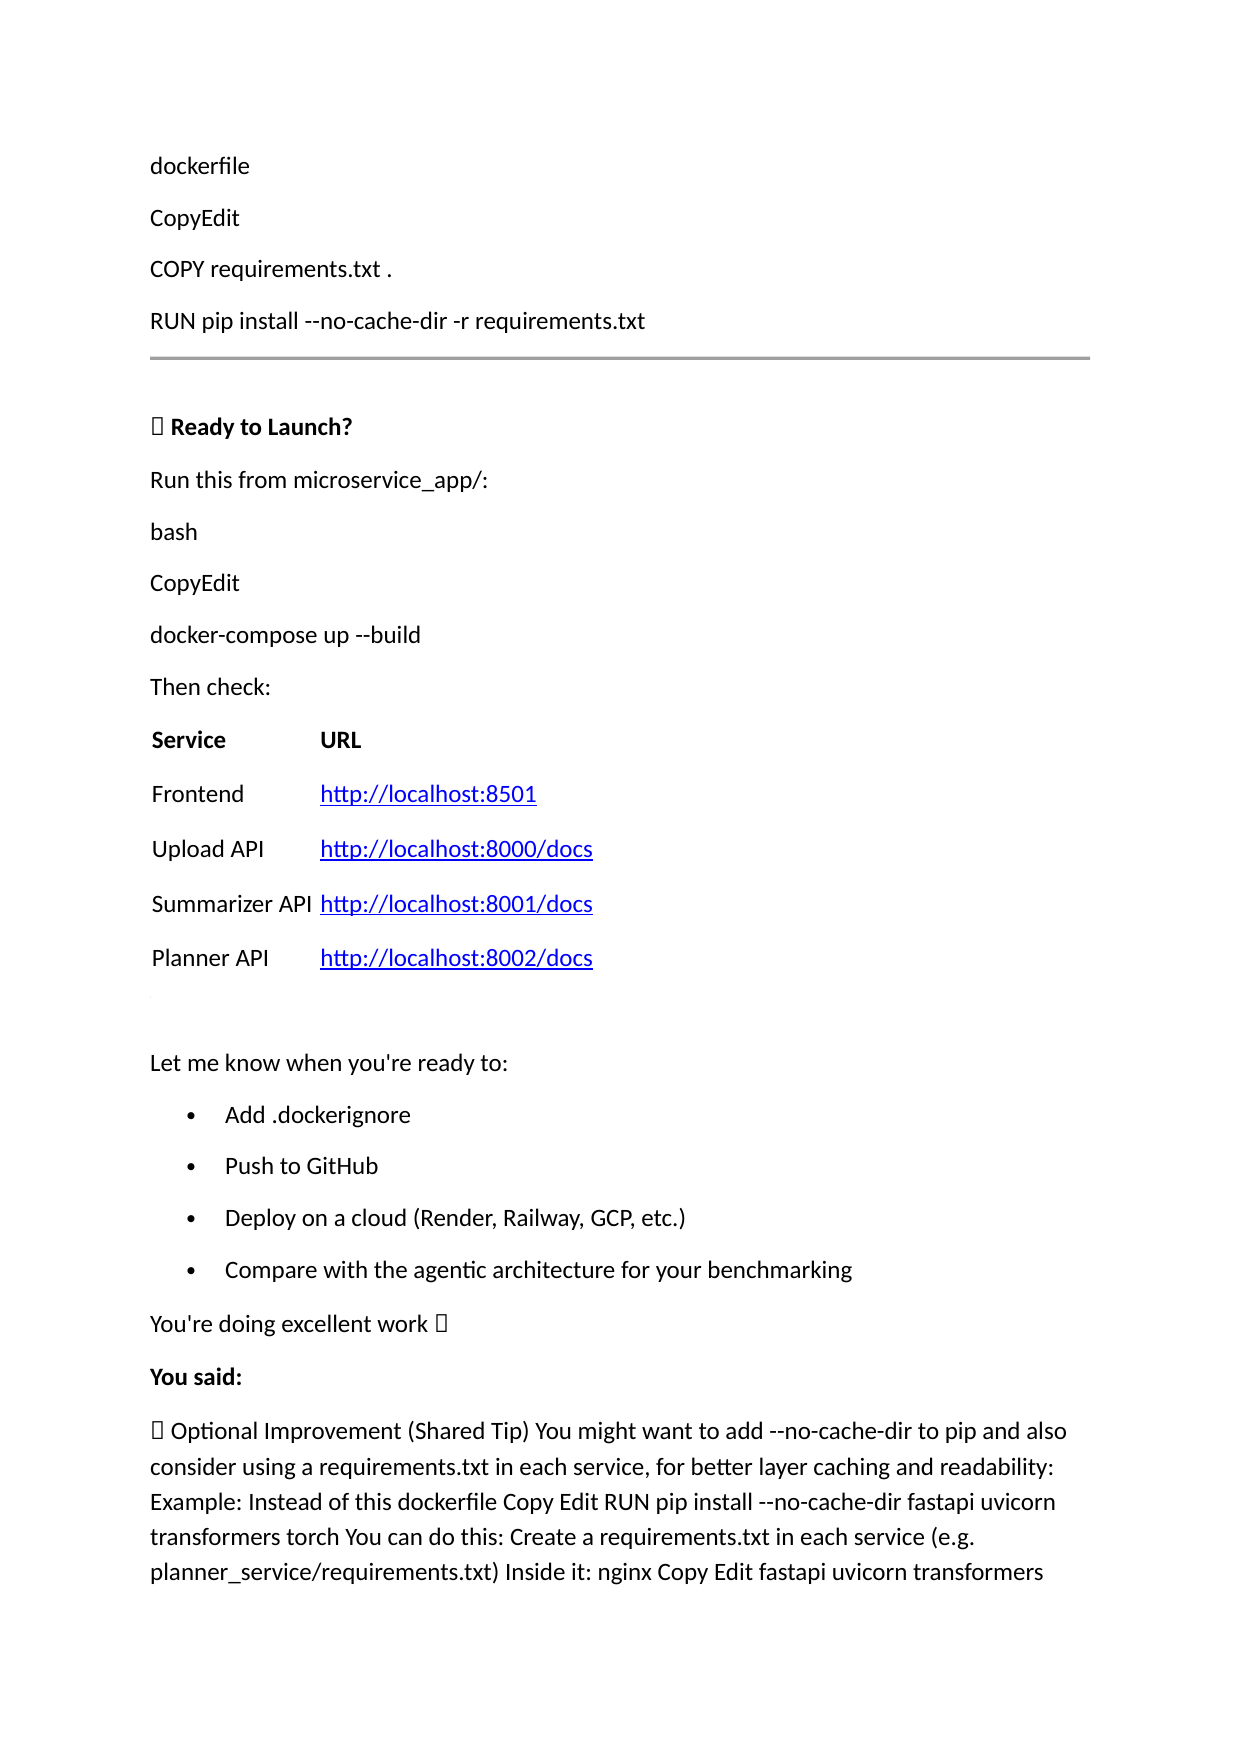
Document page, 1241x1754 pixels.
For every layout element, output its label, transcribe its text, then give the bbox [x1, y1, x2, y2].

text docker-compose up --build [150, 619, 1090, 650]
table_cell Planner API [150, 941, 319, 995]
table_cell Summarizer API [150, 886, 319, 941]
table_cell http://localhost:8501 [319, 777, 599, 832]
text CopyEdit [150, 202, 1090, 232]
table_header Service [150, 723, 319, 777]
table_header URL [319, 723, 599, 777]
text You said: [150, 1361, 1090, 1392]
text dockerfile [150, 150, 1090, 181]
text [150, 1413, 1090, 1587]
text Then check: [150, 671, 1090, 701]
list Add .dockerignore [187, 1099, 1090, 1129]
text Run this from microservice_app/: [150, 464, 1090, 495]
text Let me know when you're ready to: [150, 1047, 1090, 1078]
list Compare with the agentic architecture for your benchmarking [187, 1254, 1090, 1284]
table_cell http://localhost:8000/docs [319, 832, 599, 886]
list Deploy on a cloud (Render, Railway, GCP, etc.) [187, 1202, 1090, 1233]
text CopyEdit [150, 567, 1090, 598]
text bash [150, 516, 1090, 546]
text COPY requirements.txt . [150, 253, 1090, 284]
text You're doing excellent work 💪 [150, 1305, 1090, 1339]
table_cell http://localhost:8002/docs [319, 941, 599, 995]
table_cell http://localhost:8001/docs [319, 886, 599, 941]
list Push to GitHub [187, 1150, 1090, 1181]
table_cell Frontend [150, 777, 319, 832]
text RUN pip install --no-cache-dir -r requirements.txt [150, 305, 1090, 336]
text 🚀 Ready to Launch? [150, 408, 1090, 442]
table_cell Upload API [150, 832, 319, 886]
